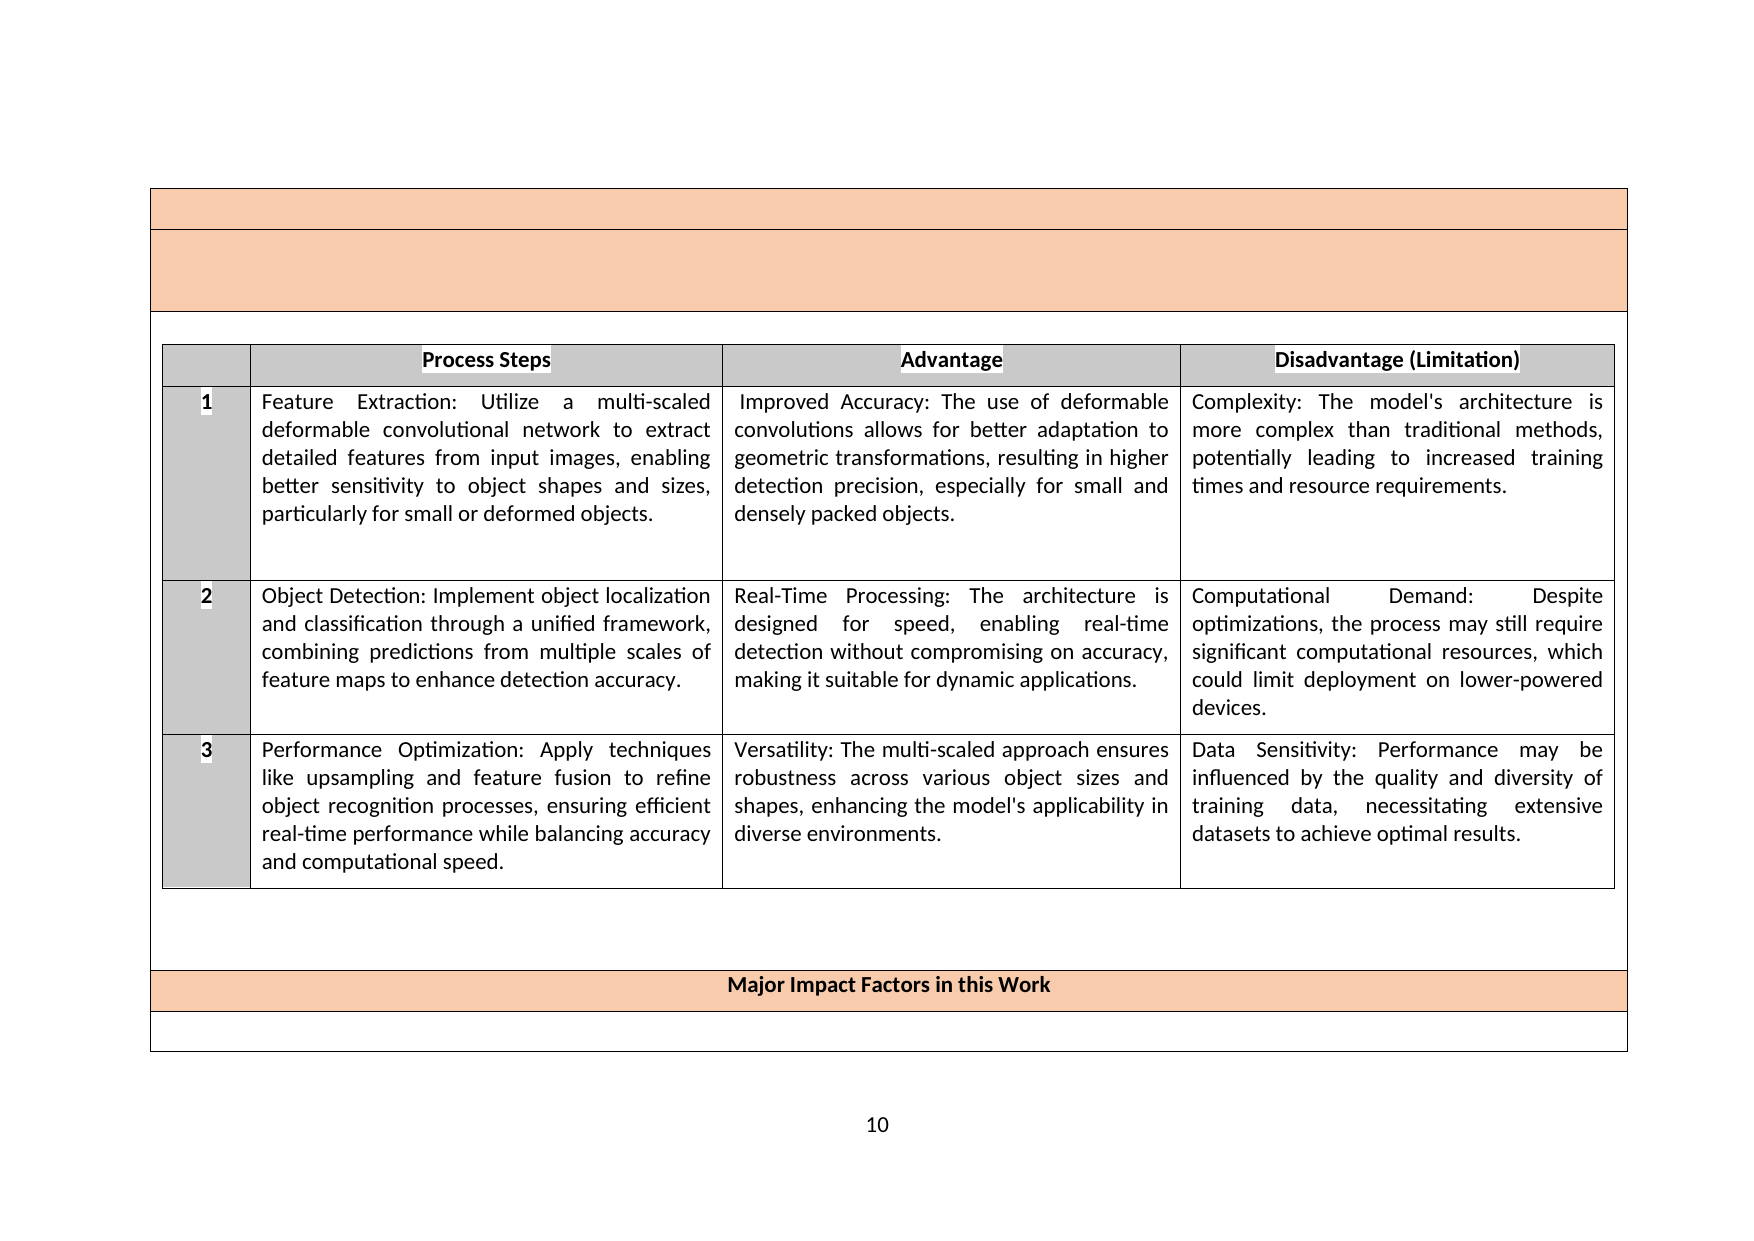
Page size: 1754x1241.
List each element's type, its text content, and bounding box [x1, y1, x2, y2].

table_cell Major Impact Factors in this Work [151, 971, 1627, 1011]
table_cell [151, 1012, 1627, 1051]
table_cell [151, 312, 1627, 969]
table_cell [151, 189, 1627, 229]
table_cell [151, 230, 1627, 311]
